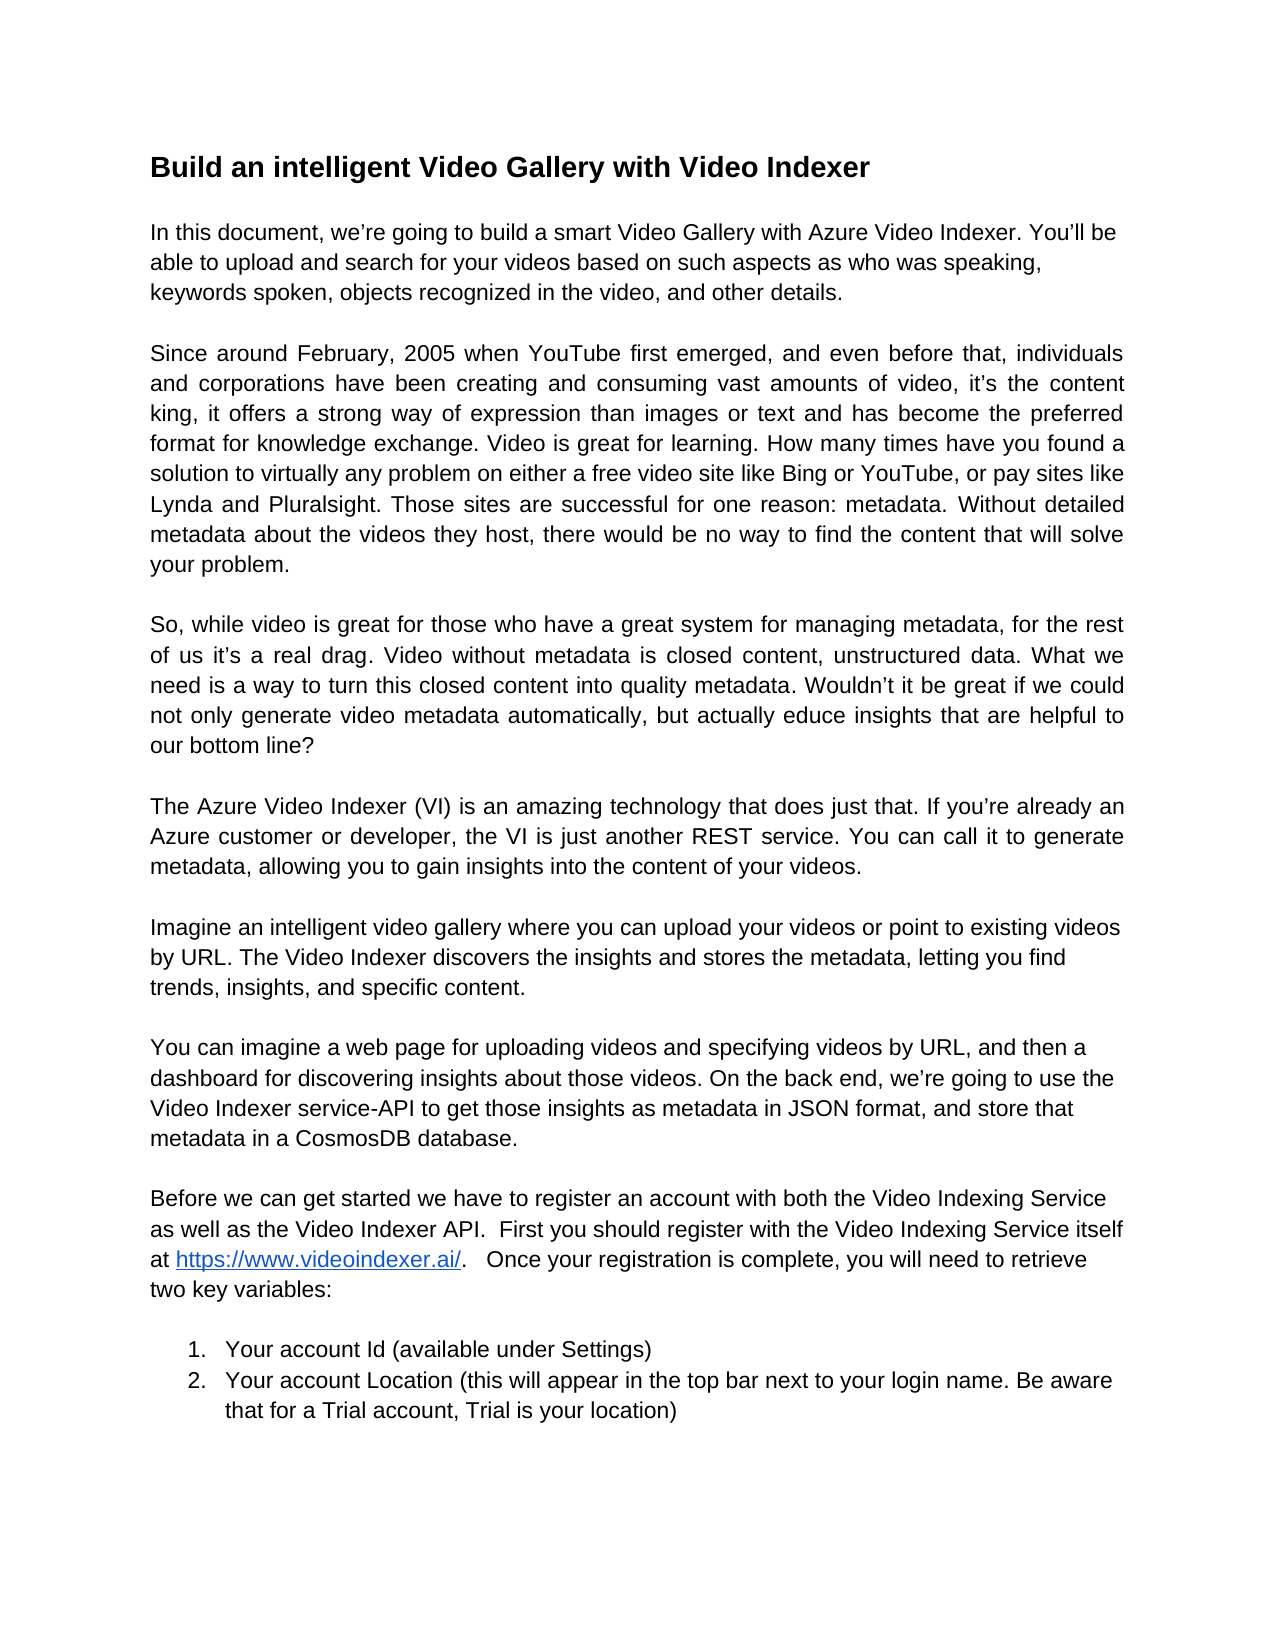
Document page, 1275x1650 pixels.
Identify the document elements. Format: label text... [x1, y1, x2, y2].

text The Azure Video Indexer (VI) is an amazing technology that does just that. If you’re already an Azure customer or developer, the VI is just another REST service. You can call it to generate metadata, allowing you to gain insights into the content of your videos. [150, 793, 1125, 879]
text In this document, we’re going to build a smart Video Gallery with Azure Video Indexer. You’ll be able to upload and search for your videos based on such aspects as who was speaking, keywords spoken, objects recognized in the video, and other details. [150, 219, 1125, 306]
list Your account Id (available under Settings) [187, 1336, 1125, 1363]
text So, while video is great for those who have a great system for managing metadata, for the rest of us it’s a real drag. Video without metadata is closed content, unstructured data. What we need is a way to turn this closed content into quality metadata. Wouldn’t it be great if we could not only generate video metadata automatically, but actually educe insights that are helpful to our bottom line? [150, 611, 1125, 759]
list Your account Location (this will appear in the top bar next to your login name. Be aware that for a Trial account, Trial is your location) [187, 1367, 1125, 1423]
text Imagine an intelligent video gallery where you can upload your videos or point to existing videos by URL. The Video Indexer discovers the insights and stores the metadata, letting you find trends, insights, and specific content. [150, 913, 1125, 1000]
text Since around February, 2005 when YouTube first emerged, and even before that, individuals and corporations have been creating and consuming vast amounts of video, it’s the content king, it offers a strong way of expression than images or text and has become the preferred format for knowledge exchange. Video is great for learning. How many times have you found a solution to virtually any problem on either a free video site like Bing or YouTube, or pay sites like Lynda and Pluralsight. Those sites are successful for one reason: metadata. Without detailed metadata about the videos they host, there would be no way to find the content that will solve your problem. [150, 339, 1125, 577]
text You can imagine a web page for uploading videos and specifying videos by URL, and then a dashboard for discovering insights about those videos. On the back end, we’re going to use the Video Indexer service-API to get those insights as metadata in JSON format, and store that metadata in a CosmosDB database. [150, 1034, 1125, 1151]
text Build an intelligent Video Gallery with Video Indexer [150, 150, 1125, 183]
text Before we can get started we have to register an account with both the Video Indexing Service as well as the Video Indexer API. First you should register with the Video Indexing Service itself at https://www.videoindexer.ai/. Once your registration is complete, you will need to retrieve two key variables: [150, 1185, 1125, 1302]
